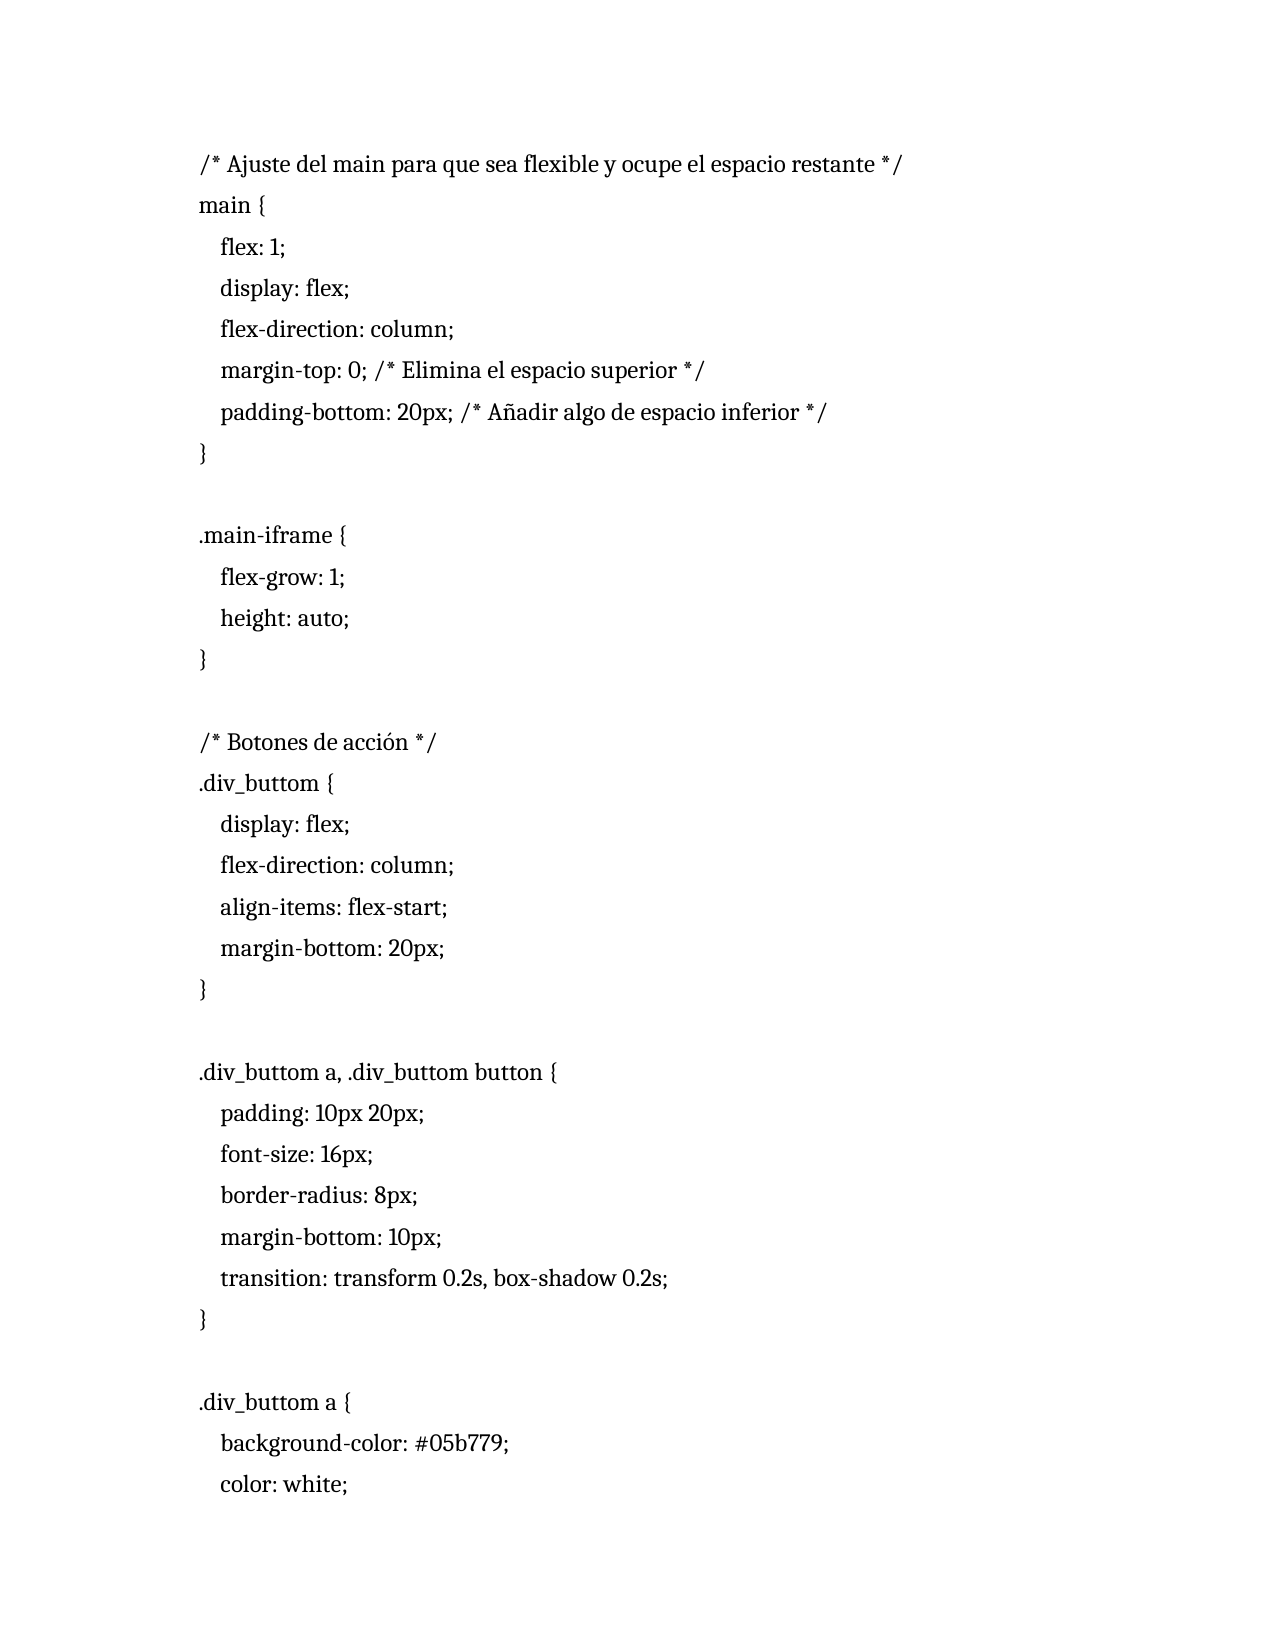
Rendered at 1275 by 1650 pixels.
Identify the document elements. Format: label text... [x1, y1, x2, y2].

text .main-iframe { [198, 521, 1087, 550]
text .div_buttom { [198, 769, 1087, 797]
text align-items: flex-start; [198, 892, 1087, 921]
text flex-direction: column; [198, 851, 1087, 880]
text flex-grow: 1; [198, 562, 1087, 591]
text /* Ajuste del main para que sea flexible y ocupe el espacio restante */ [198, 150, 1087, 179]
text flex: 1; [198, 232, 1087, 261]
text background-color: #05b779; [198, 1429, 1087, 1457]
text padding-bottom: 20px; /* Añadir algo de espacio inferior */ [198, 397, 1087, 426]
text padding: 10px 20px; [198, 1099, 1087, 1127]
text display: flex; [198, 274, 1087, 302]
text color: white; [198, 1470, 1087, 1499]
text font-size: 16px; [198, 1140, 1087, 1169]
text main { [198, 191, 1087, 220]
text margin-top: 0; /* Elimina el espacio superior */ [198, 356, 1087, 385]
text flex-direction: column; [198, 315, 1087, 344]
text /* Botones de acción */ [198, 727, 1087, 756]
text } [198, 1305, 1087, 1334]
text height: auto; [198, 604, 1087, 632]
text border-radius: 8px; [198, 1181, 1087, 1210]
text } [198, 645, 1087, 674]
text .div_buttom a, .div_buttom button { [198, 1057, 1087, 1086]
text .div_buttom a { [198, 1387, 1087, 1416]
text transition: transform 0.2s, box-shadow 0.2s; [198, 1264, 1087, 1292]
text margin-bottom: 20px; [198, 934, 1087, 962]
text } [198, 439, 1087, 467]
text } [198, 975, 1087, 1004]
text margin-bottom: 10px; [198, 1222, 1087, 1251]
text display: flex; [198, 810, 1087, 839]
